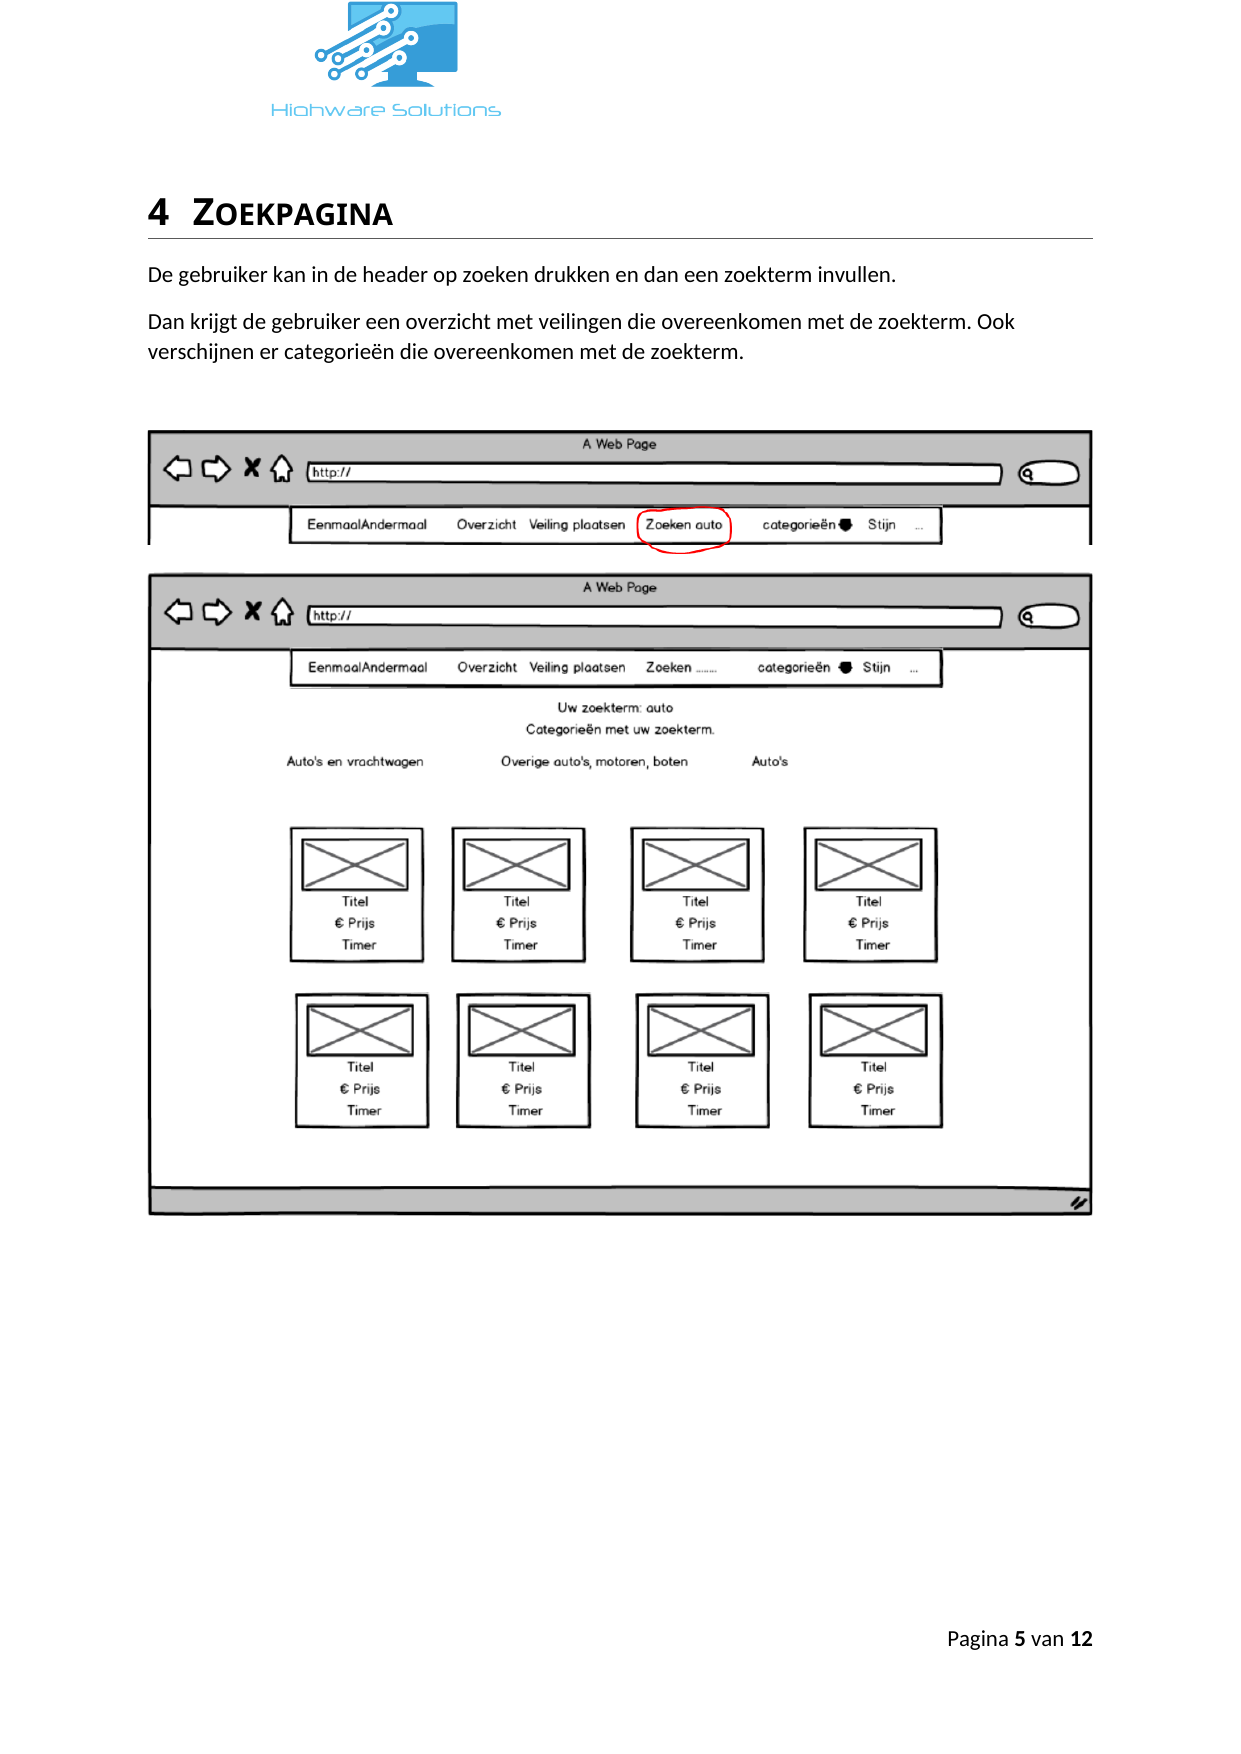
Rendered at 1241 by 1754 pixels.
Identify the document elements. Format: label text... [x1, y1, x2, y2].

text Dan krijgt de gebruiker een overzicht met veilingen die overeenkomen met de zoekterm. Ook verschijnen er categorieën die overeenkomen met de zoekterm. [148, 307, 1093, 365]
subtitle Zoekpagina [148, 185, 1093, 238]
picture [267, 0, 503, 116]
picture [147, 572, 1093, 1216]
picture [147, 430, 1093, 554]
text De gebruiker kan in de header op zoeken drukken en dan een zoekterm invullen. [148, 260, 1093, 288]
